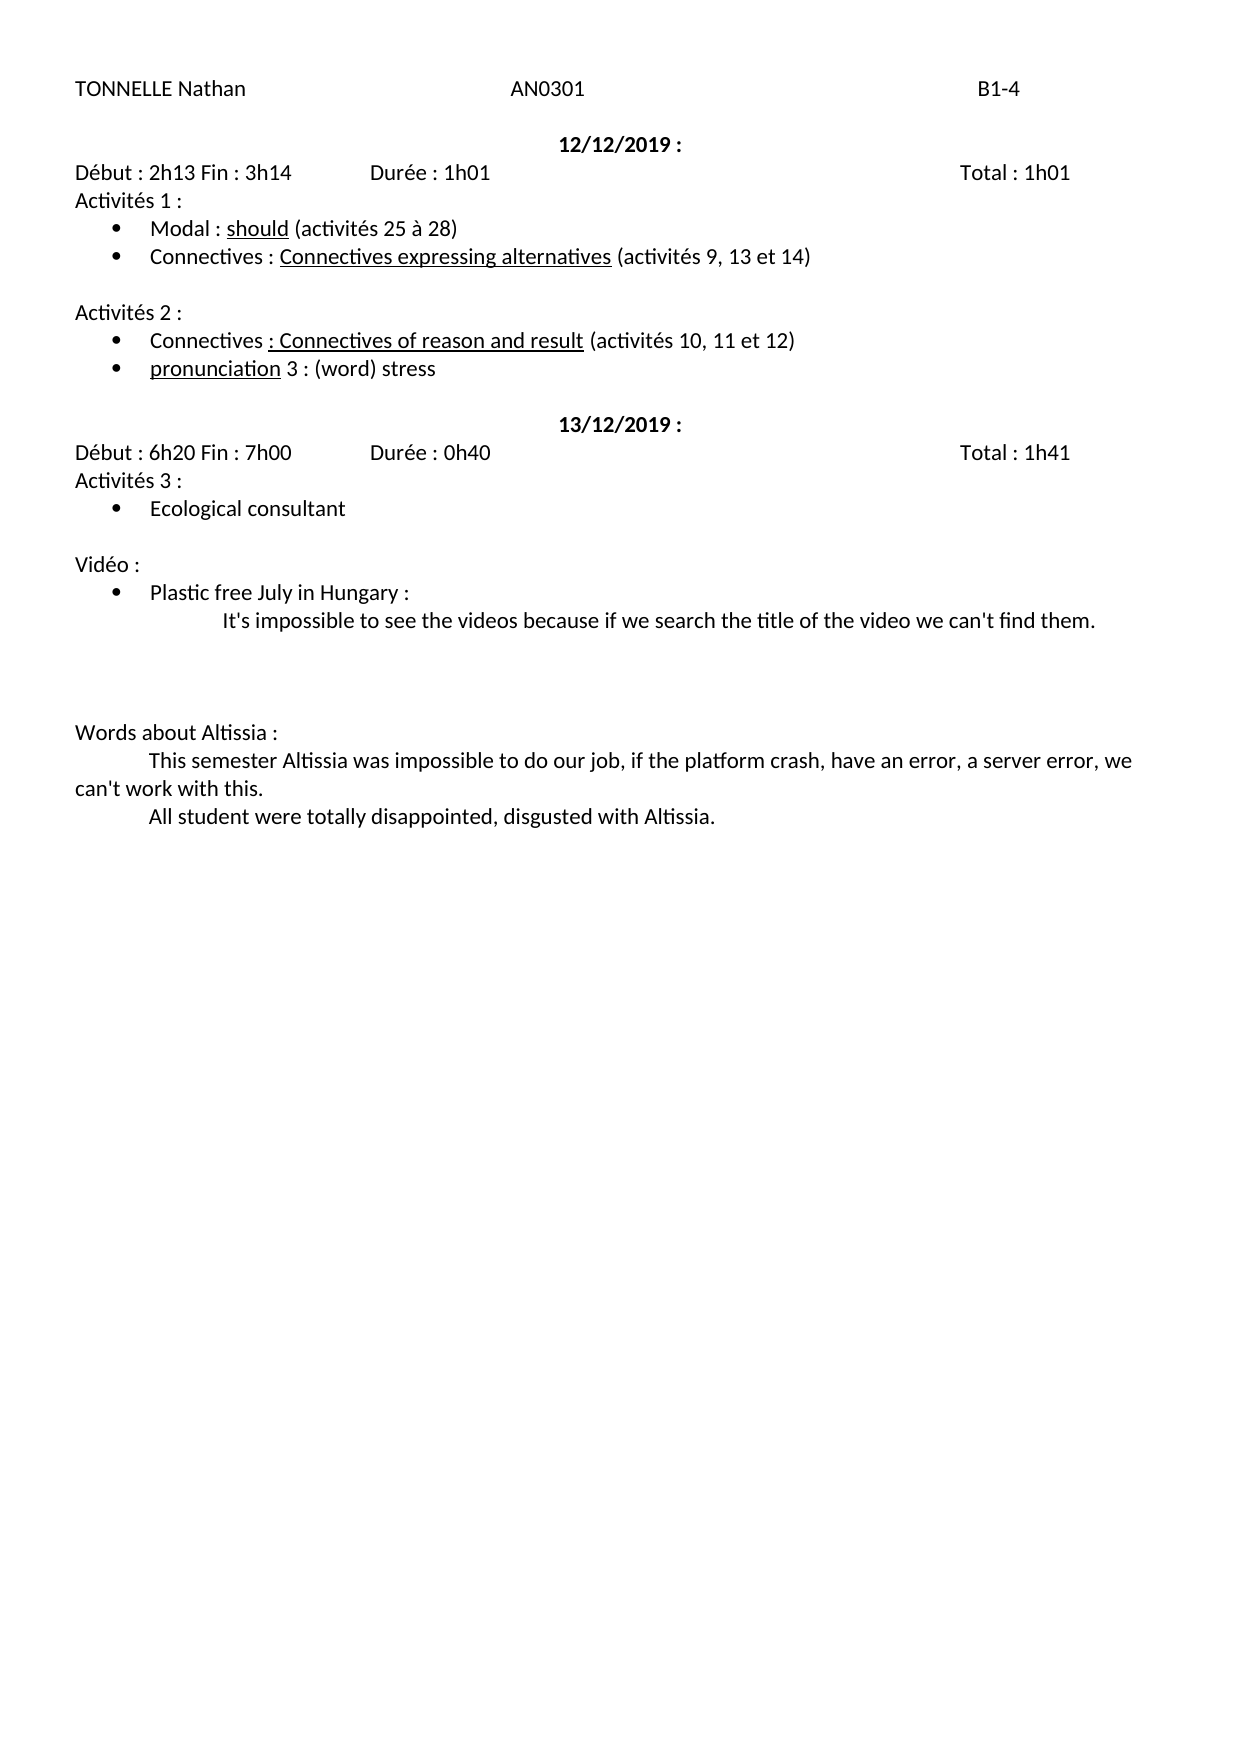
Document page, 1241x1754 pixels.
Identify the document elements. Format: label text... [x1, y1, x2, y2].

list pronunciation 3 : (word) stress [112, 354, 1165, 382]
list Ecological consultant [112, 494, 1165, 522]
text This semester Altissia was impossible to do our job, if the platform crash, have an error, a server error, we can't work with this. [75, 746, 1165, 802]
text Début : 6h20 Fin : 7h00 Durée : 0h40 Total : 1h41 [75, 438, 1165, 466]
text Activités 3 : [75, 466, 1165, 494]
text 12/12/2019 : [75, 130, 1165, 158]
text All student were totally disappointed, disgusted with Altissia. [75, 802, 1165, 830]
list Modal : should (activités 25 à 28) [112, 214, 1165, 242]
text It's impossible to see the videos because if we search the title of the video we can't find them. [222, 606, 1165, 634]
text Activités 1 : [75, 186, 1165, 214]
text Début : 2h13 Fin : 3h14 Durée : 1h01 Total : 1h01 [75, 158, 1165, 186]
text Words about Altissia : [75, 718, 1165, 746]
list Connectives : Connectives of reason and result (activités 10, 11 et 12) [112, 326, 1165, 354]
list Plastic free July in Hungary : [112, 578, 1165, 606]
text Vidéo : [75, 550, 1165, 578]
text Activités 2 : [75, 298, 1165, 326]
text 13/12/2019 : [75, 410, 1165, 438]
list Connectives : Connectives expressing alternatives (activités 9, 13 et 14) [112, 242, 1165, 270]
